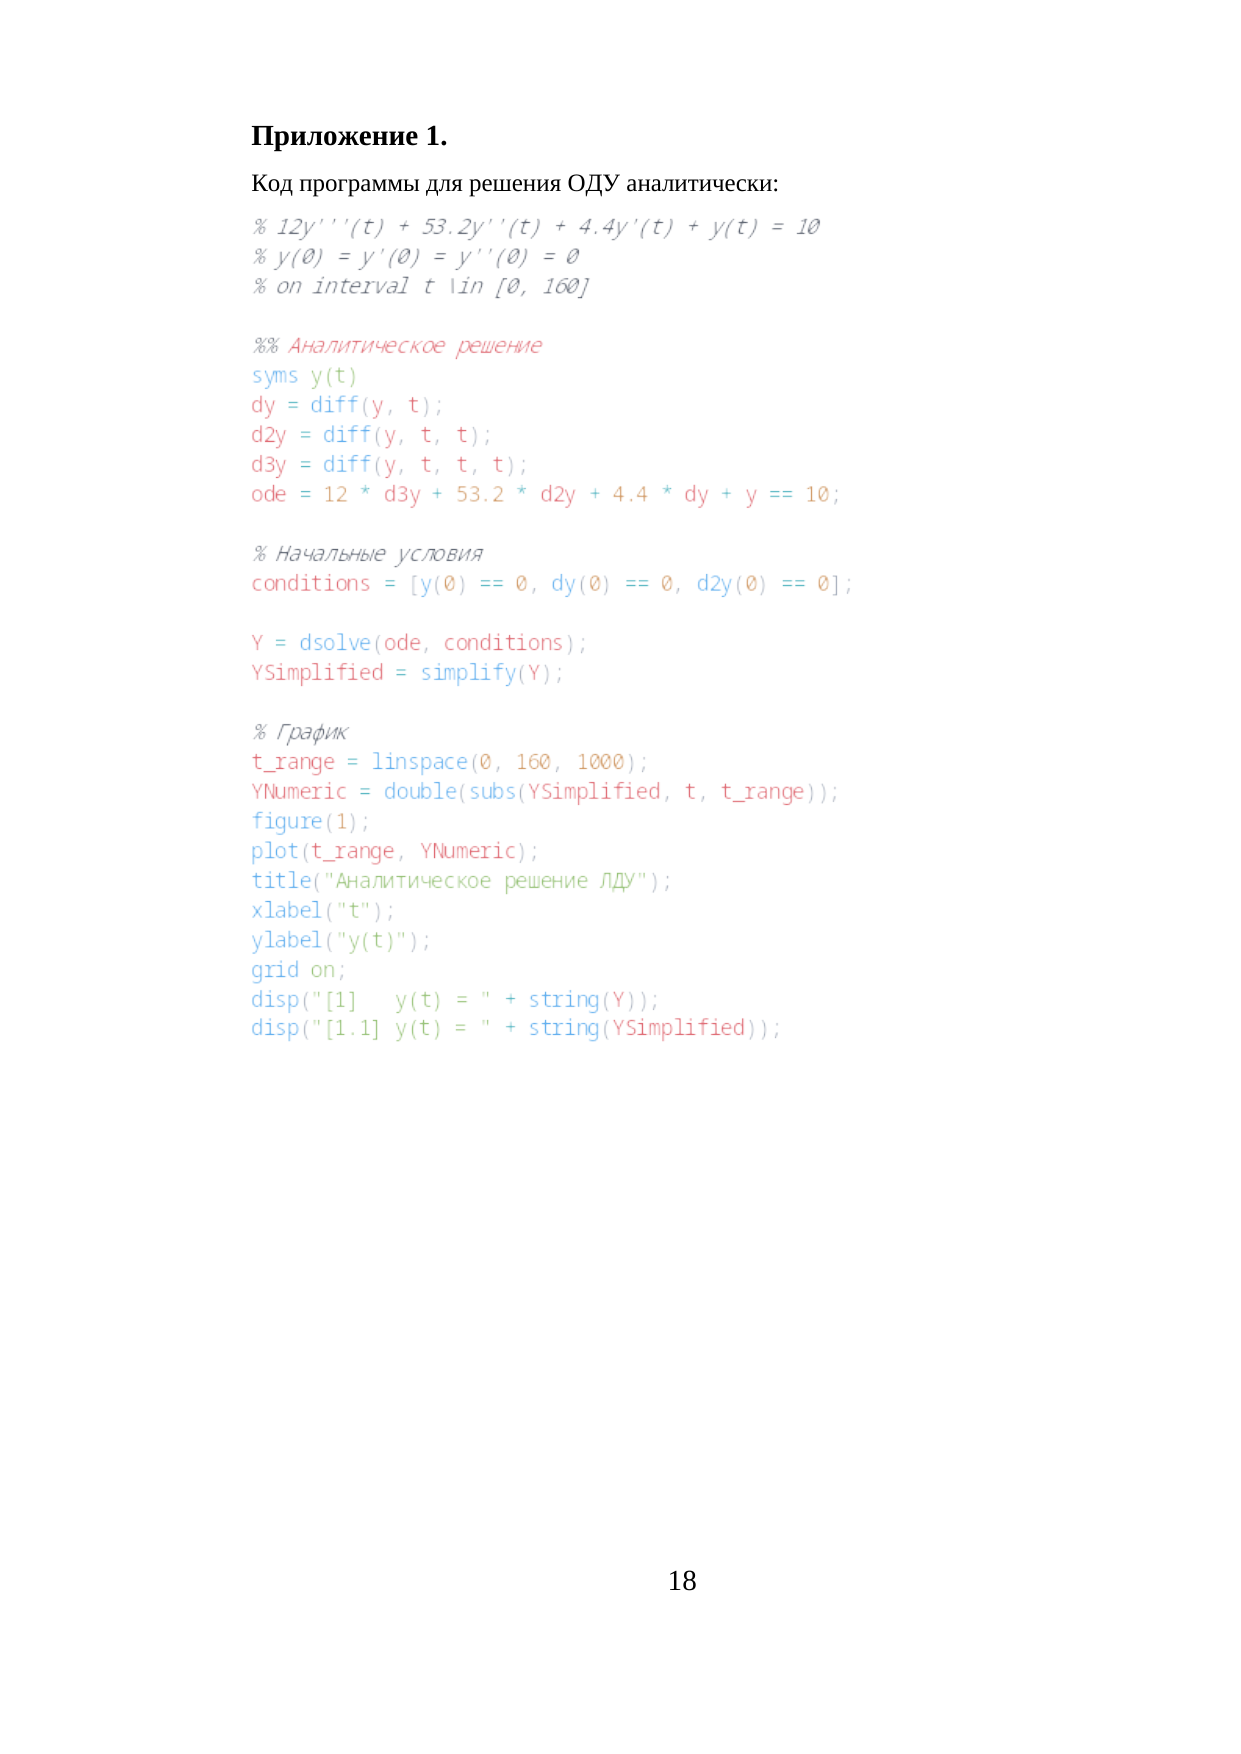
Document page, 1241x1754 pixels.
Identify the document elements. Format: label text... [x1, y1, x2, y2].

subtitle Приложение 1. [177, 118, 1152, 152]
text Код программы для решения ОДУ аналитически: [177, 168, 1152, 197]
